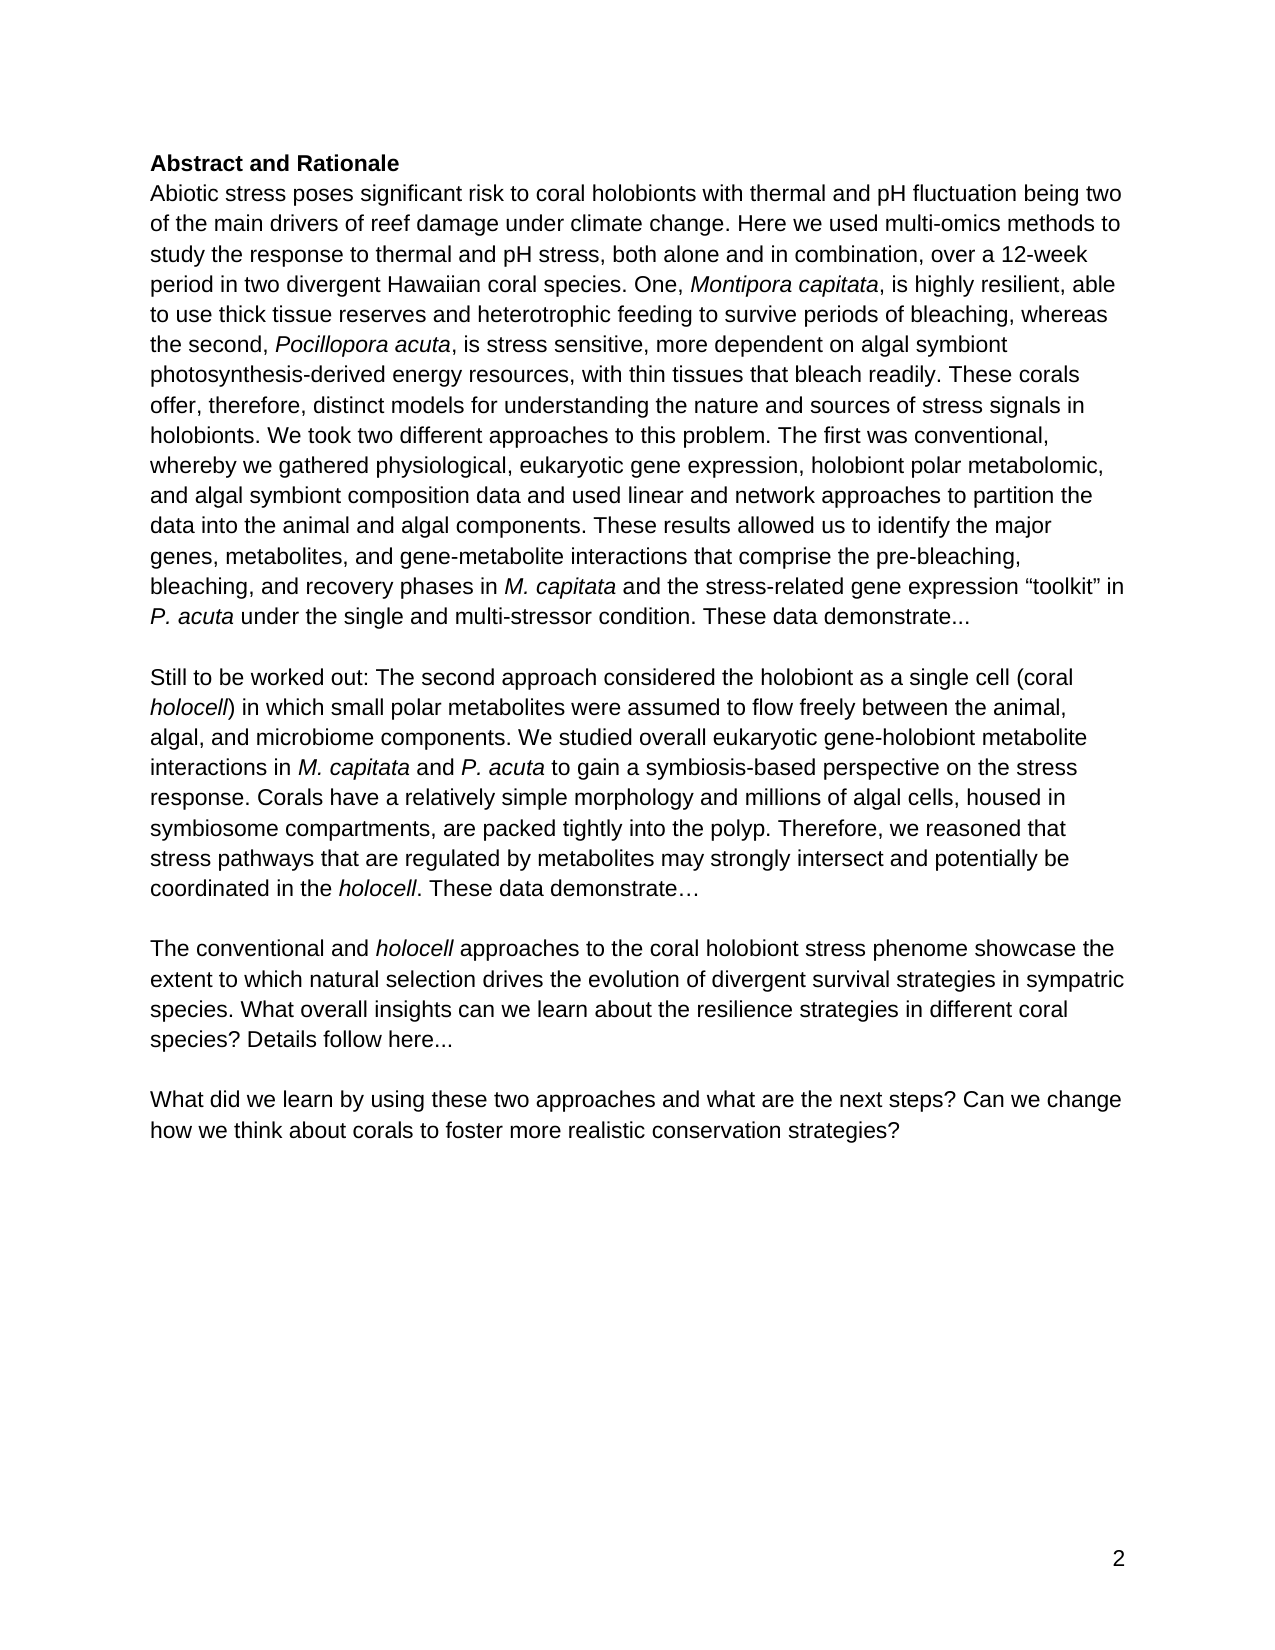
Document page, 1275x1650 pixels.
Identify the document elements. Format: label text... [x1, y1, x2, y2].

text What did we learn by using these two approaches and what are the next steps? Can we change how we think about corals to foster more realistic conservation strategies? [150, 1086, 1125, 1143]
text Abstract and Rationale [150, 150, 1125, 176]
text Still to be worked out: The second approach considered the holobiont as a single cell (coral holocell) in which small polar metabolites were assumed to flow freely between the animal, algal, and microbiome components. We studied overall eukaryotic gene-holobiont metabolite interactions in M. capitata and P. acuta to gain a symbiosis-based perspective on the stress response. Corals have a relatively simple morphology and millions of algal cells, housed in symbiosome compartments, are packed tightly into the polyp. Therefore, we reasoned that stress pathways that are regulated by metabolites may strongly intersect and potentially be coordinated in the holocell. These data demonstrate… [150, 663, 1125, 901]
text Abiotic stress poses significant risk to coral holobionts with thermal and pH fluctuation being two of the main drivers of reef damage under climate change. Here we used multi-omics methods to study the response to thermal and pH stress, both alone and in combination, over a 12-week period in two divergent Hawaiian coral species. One, Montipora capitata, is highly resilient, able to use thick tissue reserves and heterotrophic feeding to survive periods of bleaching, whereas the second, Pocillopora acuta, is stress sensitive, more dependent on algal symbiont photosynthesis-derived energy resources, with thin tissues that bleach readily. These corals offer, therefore, distinct models for understanding the nature and sources of stress signals in holobionts. We took two different approaches to this problem. The first was conventional, whereby we gathered physiological, eukaryotic gene expression, holobiont polar metabolomic, and algal symbiont composition data and used linear and network approaches to partition the data into the animal and algal components. These results allowed us to identify the major genes, metabolites, and gene-metabolite interactions that comprise the pre-bleaching, bleaching, and recovery phases in M. capitata and the stress-related gene expression “toolkit” in P. acuta under the single and multi-stressor condition. These data demonstrate... [150, 180, 1125, 629]
text The conventional and holocell approaches to the coral holobiont stress phenome showcase the extent to which natural selection drives the evolution of divergent survival strategies in sympatric species. What overall insights can we learn about the resilience strategies in different coral species? Details follow here... [150, 935, 1125, 1052]
